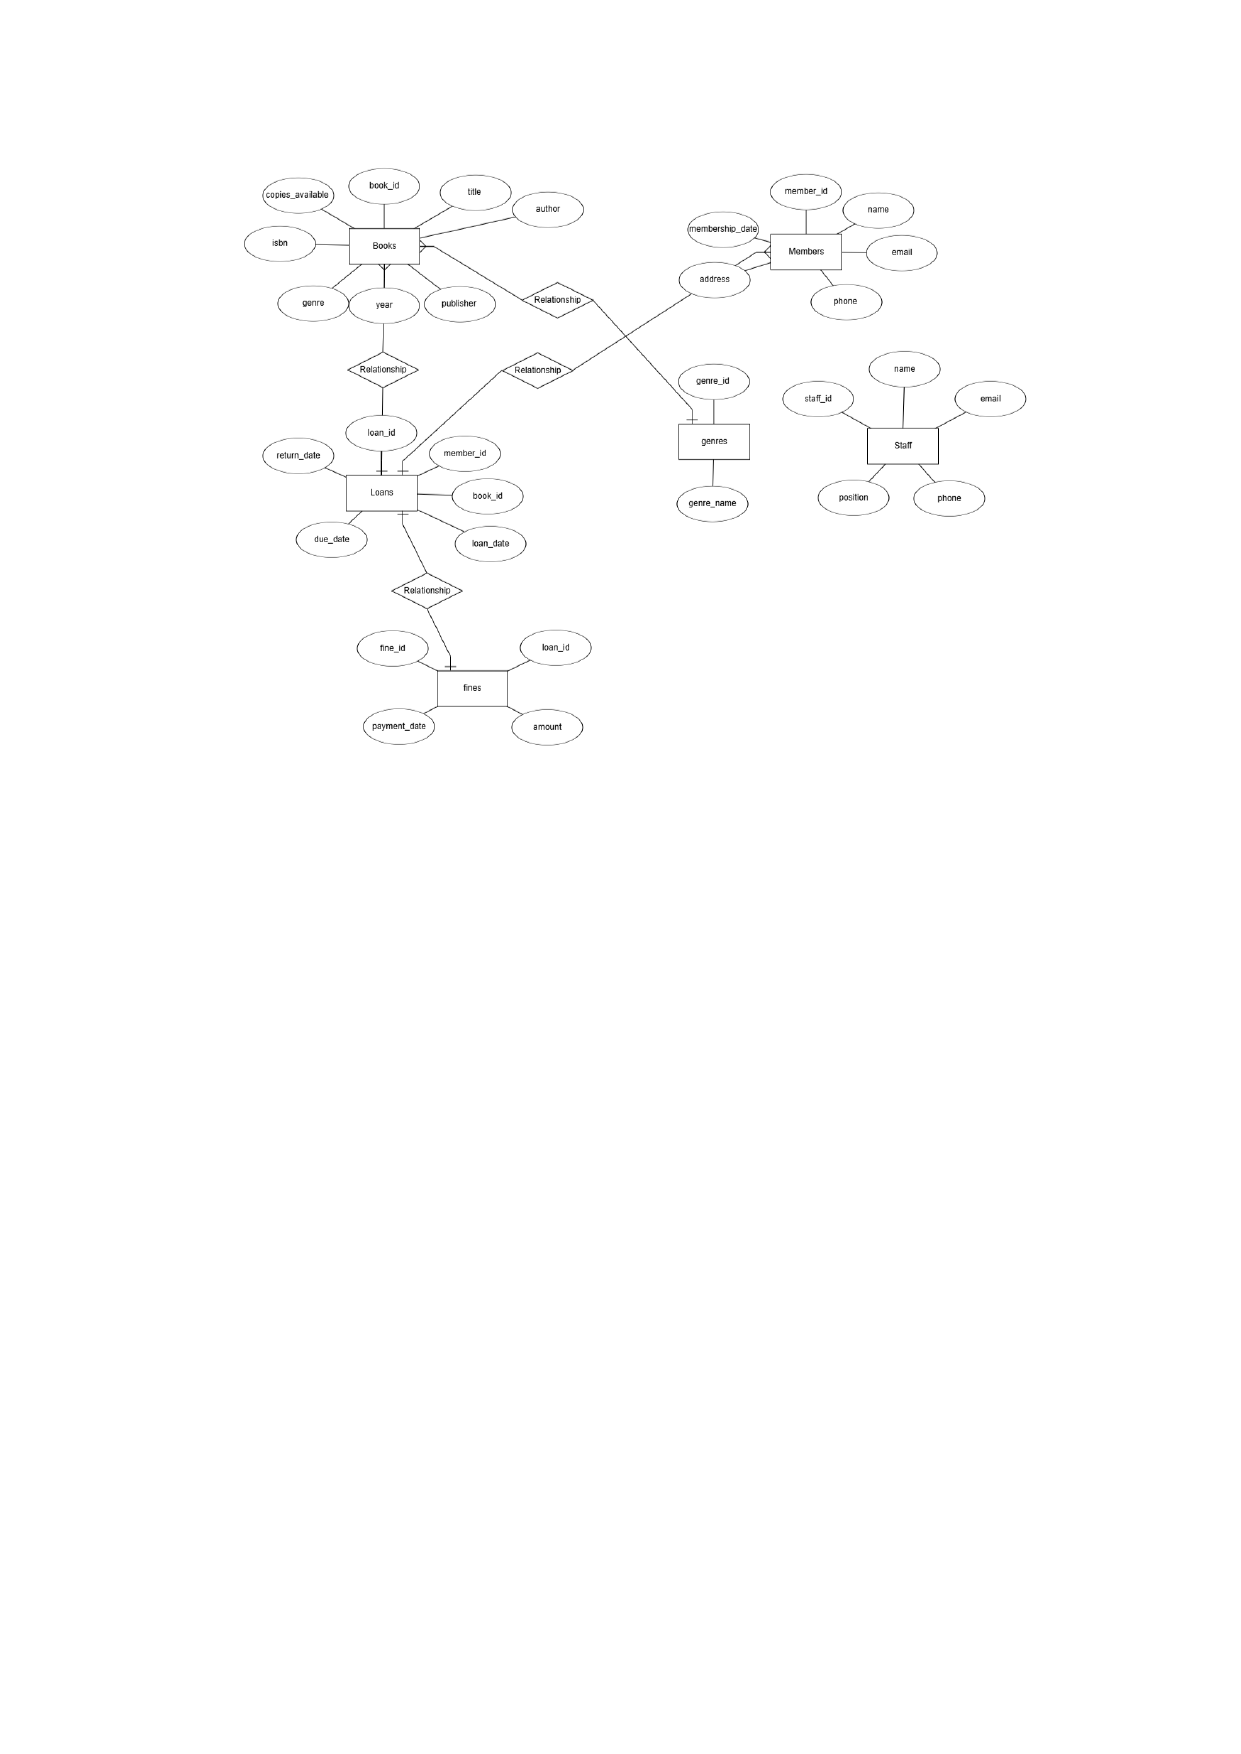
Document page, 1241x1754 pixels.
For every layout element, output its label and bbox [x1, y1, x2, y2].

picture [225, 150, 1044, 763]
